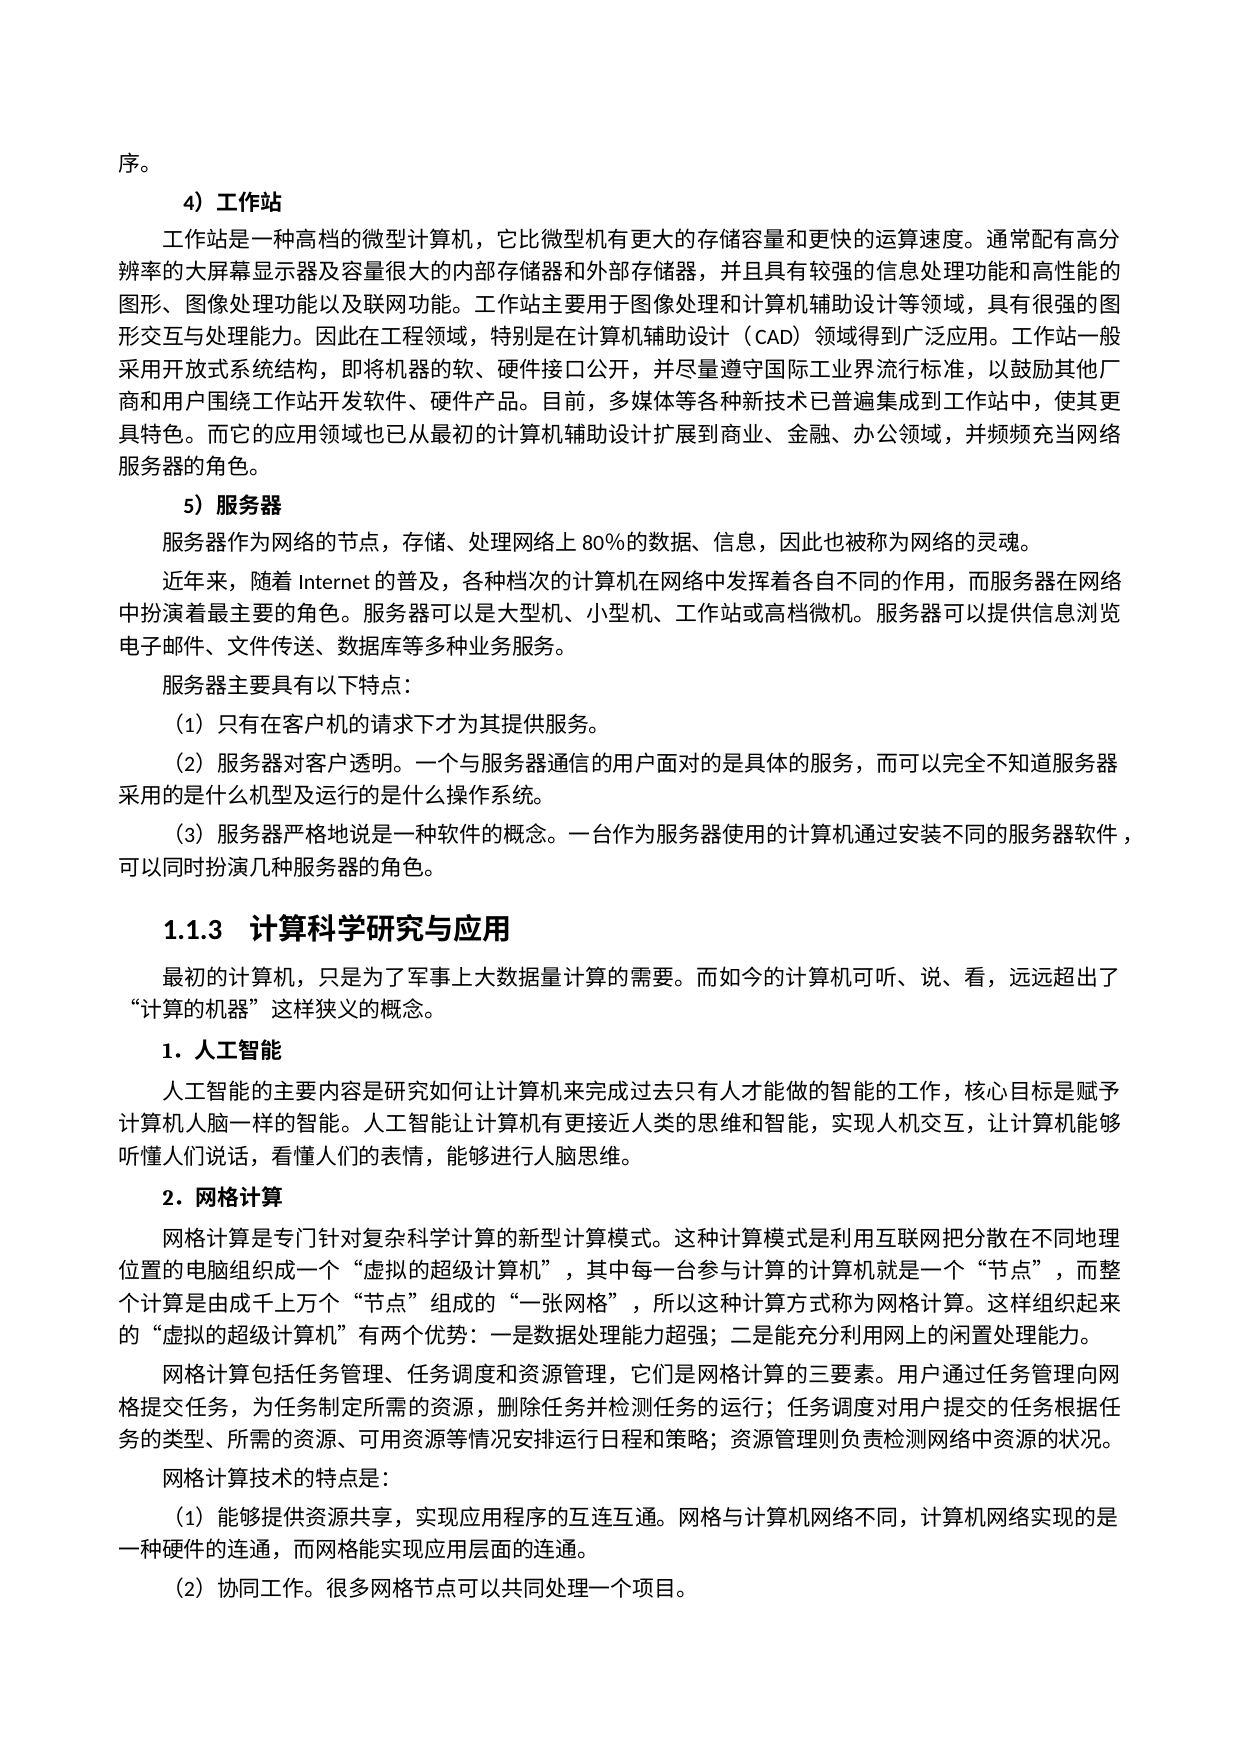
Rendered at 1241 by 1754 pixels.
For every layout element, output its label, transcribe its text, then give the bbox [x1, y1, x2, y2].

subtitle 2．网格计算 [162, 1179, 1122, 1212]
text 近年来，随着Internet的普及，各种档次的计算机在网络中发挥着各自不同的作用，而服务器在网络中扮演着最主要的角色。服务器可以是大型机、小型机、工作站或高档微机。服务器可以提供信息浏览、电子邮件、文件传送、数据库等多种业务服务。 [118, 563, 1122, 661]
text 最初的计算机，只是为了军事上大数据量计算的需要。而如今的计算机可听、说、看，远远超出了“计算的机器”这样狭义的概念。 [118, 959, 1122, 1024]
text 服务器主要具有以下特点： [118, 667, 1122, 700]
text （2）服务器对客户透明。一个与服务器通信的用户面对的是具体的服务，而可以完全不知道服务器采用的是什么机型及运行的是什么操作系统。 [118, 745, 1122, 810]
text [118, 146, 1122, 178]
subtitle 4）工作站 [162, 185, 1122, 217]
text 工作站是一种高档的微型计算机，它比微型机有更大的存储容量和更快的运算速度。通常配有高分辨率的大屏幕显示器及容量很大的内部存储器和外部存储器，并且具有较强的信息处理功能和高性能的图形、图像处理功能以及联网功能。工作站主要用于图像处理和计算机辅助设计等领域，具有很强的图形交互与处理能力。因此在工程领域，特别是在计算机辅助设计（CAD）领域得到广泛应用。工作站一般采用开放式系统结构，即将机器的软、硬件接口公开，并尽量遵守国际工业界流行标准，以鼓励其他厂商和用户围绕工作站开发软件、硬件产品。目前，多媒体等各种新技术已普遍集成到工作站中，使其更具特色。而它的应用领域也已从最初的计算机辅助设计扩展到商业、金融、办公领域，并频频充当网络服务器的角色。 [118, 221, 1122, 481]
text （2）协同工作。很多网格节点可以共同处理一个项目。 [118, 1571, 1122, 1603]
text 网格计算包括任务管理、任务调度和资源管理，它们是网格计算的三要素。用户通过任务管理向网格提交任务，为任务制定所需的资源，删除任务并检测任务的运行；任务调度对用户提交的任务根据任务的类型、所需的资源、可用资源等情况安排运行日程和策略；资源管理则负责检测网络中资源的状况。 [118, 1357, 1122, 1454]
text 人工智能的主要内容是研究如何让计算机来完成过去只有人才能做的智能的工作，核心目标是赋予计算机人脑一样的智能。人工智能让计算机有更接近人类的思维和智能，实现人机交互，让计算机能够听懂人们说话，看懂人们的表情，能够进行人脑思维。 [118, 1073, 1122, 1171]
subtitle 计算科学研究与应用 [162, 894, 1122, 959]
text 网格计算是专门针对复杂科学计算的新型计算模式。这种计算模式是利用互联网把分散在不同地理位置的电脑组织成一个“虚拟的超级计算机”，其中每一台参与计算的计算机就是一个“节点”，而整个计算是由成千上万个“节点”组成的“一张网格”，所以这种计算方式称为网格计算。这样组织起来的“虚拟的超级计算机”有两个优势：一是数据处理能力超强；二是能充分利用网上的闲置处理能力。 [118, 1220, 1122, 1350]
text 网格计算技术的特点是： [118, 1461, 1122, 1493]
text （1）能够提供资源共享，实现应用程序的互连互通。网格与计算机网络不同，计算机网络实现的是一种硬件的连通，而网格能实现应用层面的连通。 [118, 1499, 1122, 1564]
text （3）服务器严格地说是一种软件的概念。一台作为服务器使用的计算机通过安装不同的服务器软件，可以同时扮演几种服务器的角色。 [118, 817, 1122, 882]
text 服务器作为网络的节点，存储、处理网络上80％的数据、信息，因此也被称为网络的灵魂。 [118, 524, 1122, 557]
subtitle 1．人工智能 [162, 1033, 1122, 1065]
text （1）只有在客户机的请求下才为其提供服务。 [118, 706, 1122, 739]
subtitle 5）服务器 [162, 488, 1122, 520]
